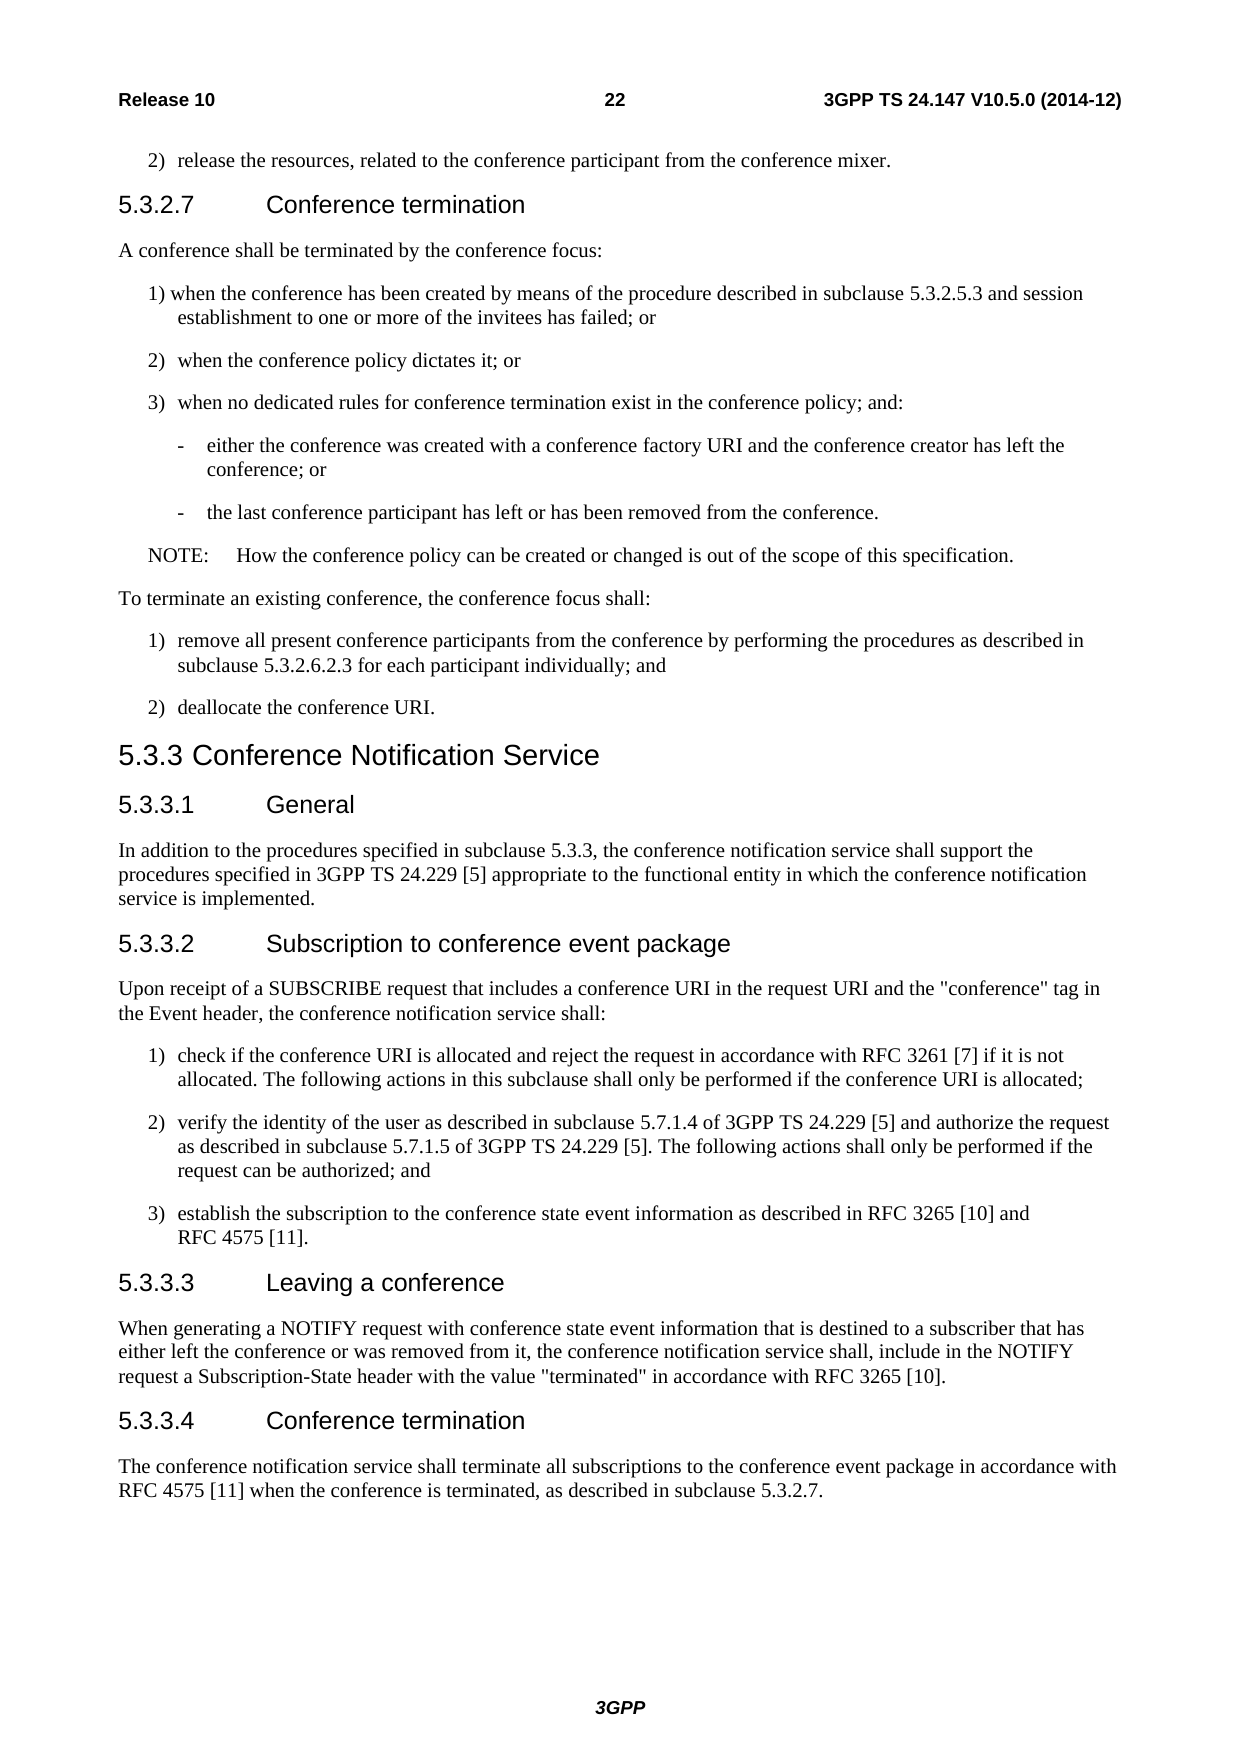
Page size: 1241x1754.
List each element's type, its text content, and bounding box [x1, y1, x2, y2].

text The conference notification service shall terminate all subscriptions to the conference event package in accordance with RFC 4575 [11] when the conference is terminated, as described in subclause 5.3.2.7. [118, 1454, 1122, 1502]
text 2) release the resources, related to the conference participant from the conference mixer. [148, 147, 1122, 172]
text When generating a NOTIFY request with conference state event information that is destined to a subscriber that has either left the conference or was removed from it, the conference notification service shall, include in the NOTIFY request a Subscription-State header with the value "terminated" in accordance with RFC 3265 [10]. [118, 1315, 1122, 1388]
text - the last conference participant has left or has been removed from the conference. [177, 500, 1122, 524]
text 3) when no dedicated rules for conference termination exist in the conference policy; and: [148, 390, 1122, 414]
text To terminate an existing conference, the conference focus shall: [118, 586, 1122, 610]
text A conference shall be terminated by the conference focus: [118, 238, 1122, 262]
text 1) check if the conference URI is allocated and reject the request in accordance with RFC 3261 [7] if it is not allocated. The following actions in this subclause shall only be performed if the conference URI is allocated; [148, 1043, 1122, 1091]
subtitle 5.3.3.4 Conference termination [118, 1406, 1122, 1435]
text In addition to the procedures specified in subclause 5.3.3, the conference notification service shall support the procedures specified in 3GPP TS 24.229 [5] appropriate to the functional entity in which the conference notification service is implemented. [118, 838, 1122, 910]
text NOTE: How the conference policy can be created or changed is out of the scope of this specification. [148, 543, 1122, 567]
text 3) establish the subscription to the conference state event information as described in RFC 3265 [10] and RFC 4575 [11]. [148, 1201, 1122, 1249]
text 2) verify the identity of the user as described in subclause 5.7.1.4 of 3GPP TS 24.229 [5] and authorize the request as described in subclause 5.7.1.5 of 3GPP TS 24.229 [5]. The following actions shall only be performed if the request can be authorized; and [148, 1110, 1122, 1182]
text 2) when the conference policy dictates it; or [148, 347, 1122, 372]
text 1) remove all present conference participants from the conference by performing the procedures as described in subclause 5.3.2.6.2.3 for each participant individually; and [148, 628, 1122, 677]
subtitle 5.3.3.1 General [118, 790, 1122, 819]
subtitle 5.3.3.3 Leaving a conference [118, 1268, 1122, 1297]
text Upon receipt of a SUBSCRIBE request that includes a conference URI in the request URI and the "conference" tag in the Event header, the conference notification service shall: [118, 976, 1122, 1024]
text 2) deallocate the conference URI. [148, 695, 1122, 719]
text 1) when the conference has been created by means of the procedure described in subclause 5.3.2.5.3 and session establishment to one or more of the invitees has failed; or [148, 281, 1122, 329]
subtitle 5.3.3.2 Subscription to conference event package [118, 929, 1122, 958]
text - either the conference was created with a conference factory URI and the conference creator has left the conference; or [177, 433, 1122, 481]
subtitle 5.3.3 Conference Notification Service [118, 738, 1122, 772]
subtitle 5.3.2.7 Conference termination [118, 190, 1122, 219]
